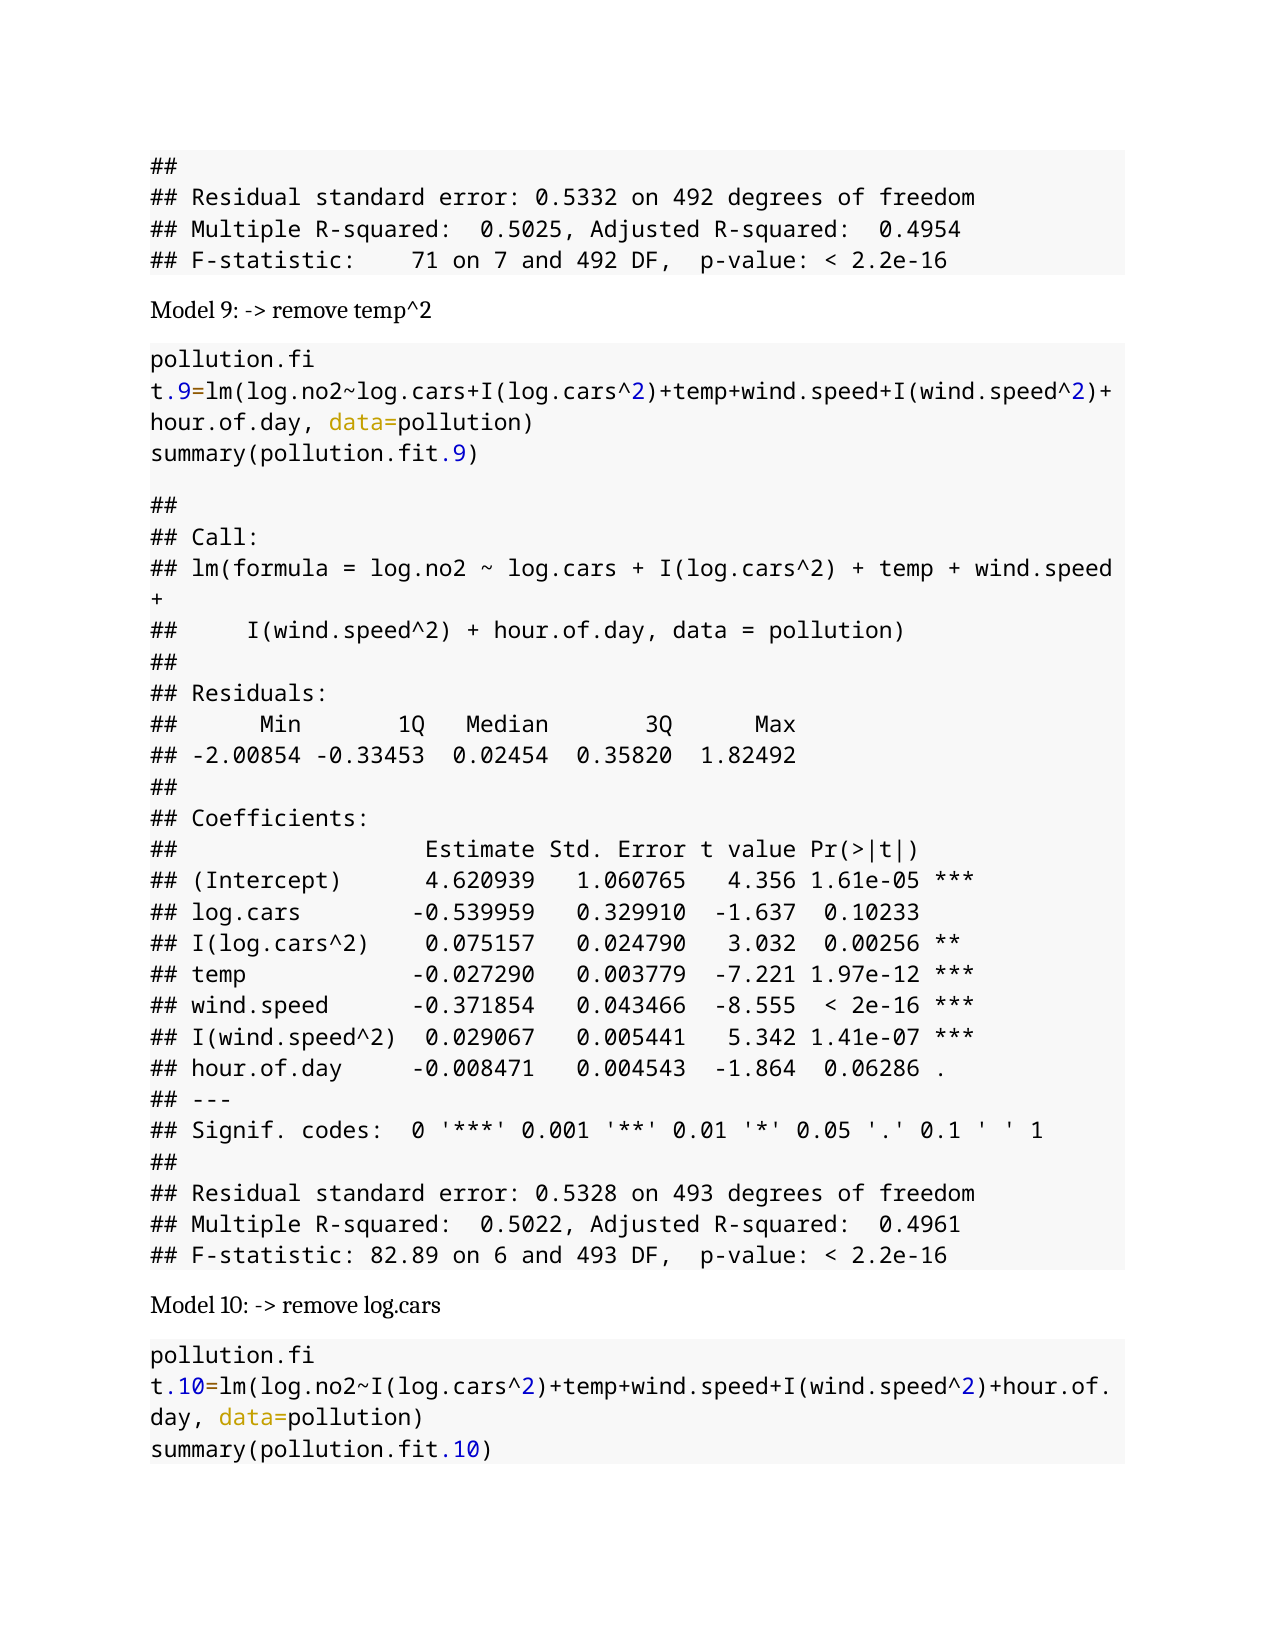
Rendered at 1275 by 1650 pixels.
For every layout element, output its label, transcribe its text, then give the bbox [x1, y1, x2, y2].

text Model 9: -> remove temp^2 [150, 296, 1125, 324]
text ## ## Call: ## lm(formula = log.no2 ~ log.cars + I(log.cars^2) + temp + wind.speed + ## I(wind.speed^2) + hour.of.day, data = pollution) ## ## Residuals: ## Min 1Q Median 3Q Max ## -2.00854 -0.33453 0.02454 0.35820 1.82492 ## ## Coefficients: ## Estimate Std. Error t value Pr(>|t|) ## (Intercept) 4.620939 1.060765 4.356 1.61e-05 *** ## log.cars -0.539959 0.329910 -1.637 0.10233 ## I(log.cars^2) 0.075157 0.024790 3.032 0.00256 ** ## temp -0.027290 0.003779 -7.221 1.97e-12 *** ## wind.speed -0.371854 0.043466 -8.555 < 2e-16 *** ## I(wind.speed^2) 0.029067 0.005441 5.342 1.41e-07 *** ## hour.of.day -0.008471 0.004543 -1.864 0.06286 . ## --- ## Signif. codes: 0 '***' 0.001 '**' 0.01 '*' 0.05 '.' 0.1 ' ' 1 ## ## Residual standard error: 0.5328 on 493 degrees of freedom ## Multiple R-squared: 0.5022, Adjusted R-squared: 0.4961 ## F-statistic: 82.89 on 6 and 493 DF, p-value: < 2.2e-16 [150, 489, 1125, 1270]
text Model 10: -> remove log.cars [150, 1291, 1125, 1320]
text pollution.fit.9=lm(log.no2~log.cars+I(log.cars^2)+temp+wind.speed+I(wind.speed^2)+hour.of.day, data=pollution) summary(pollution.fit.9) [150, 343, 1125, 468]
text pollution.fit.10=lm(log.no2~I(log.cars^2)+temp+wind.speed+I(wind.speed^2)+hour.of.day, data=pollution) summary(pollution.fit.10) [150, 1339, 1125, 1464]
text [150, 150, 1125, 275]
